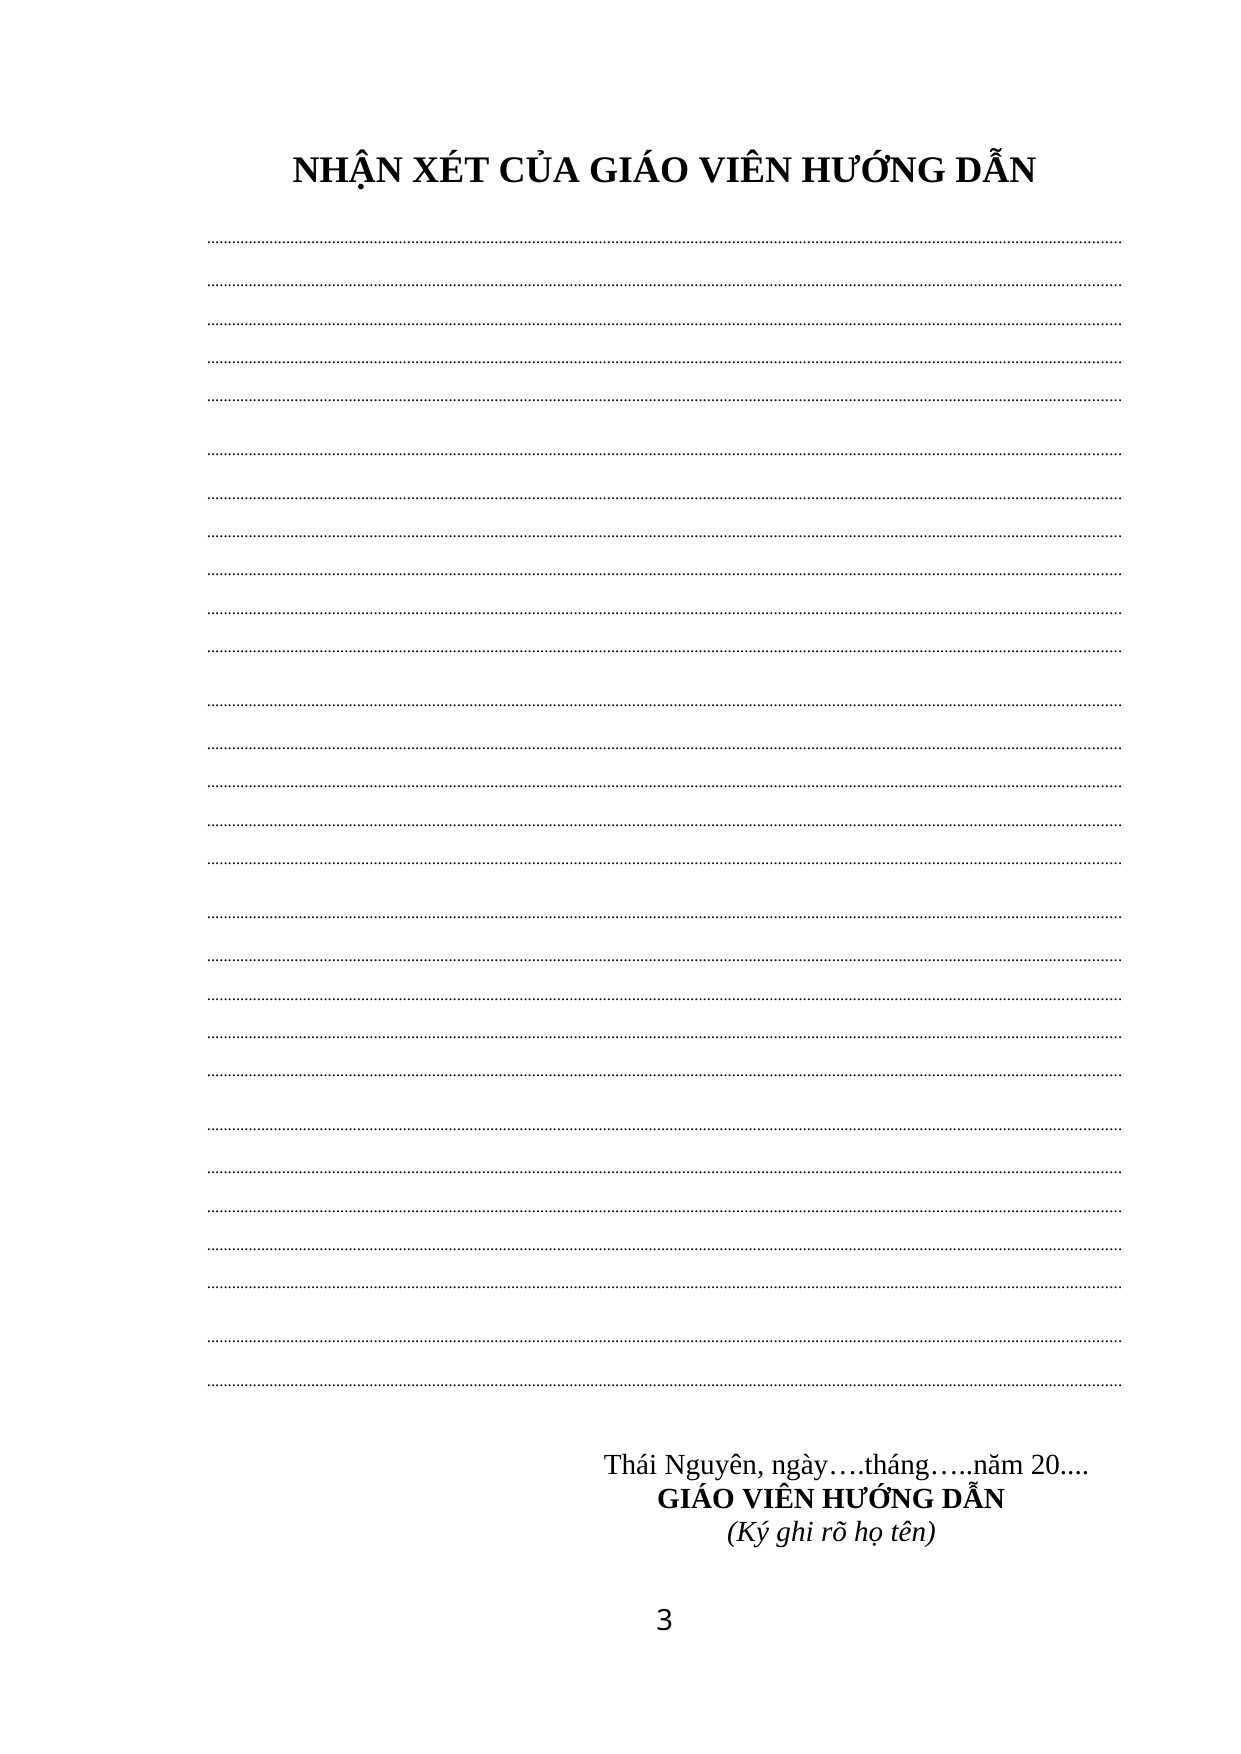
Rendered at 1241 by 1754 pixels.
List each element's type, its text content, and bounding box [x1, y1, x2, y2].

text Thái Nguyên, ngày….tháng…..năm 20.... [507, 1447, 1122, 1481]
text GIÁO VIÊN HƯỚNG DẪN [207, 1481, 1122, 1514]
text (Ký ghi rõ họ tên) [432, 1514, 1122, 1548]
text NHẬN XÉT CỦA GIÁO VIÊN HƯỚNG DẪN [207, 148, 1122, 191]
